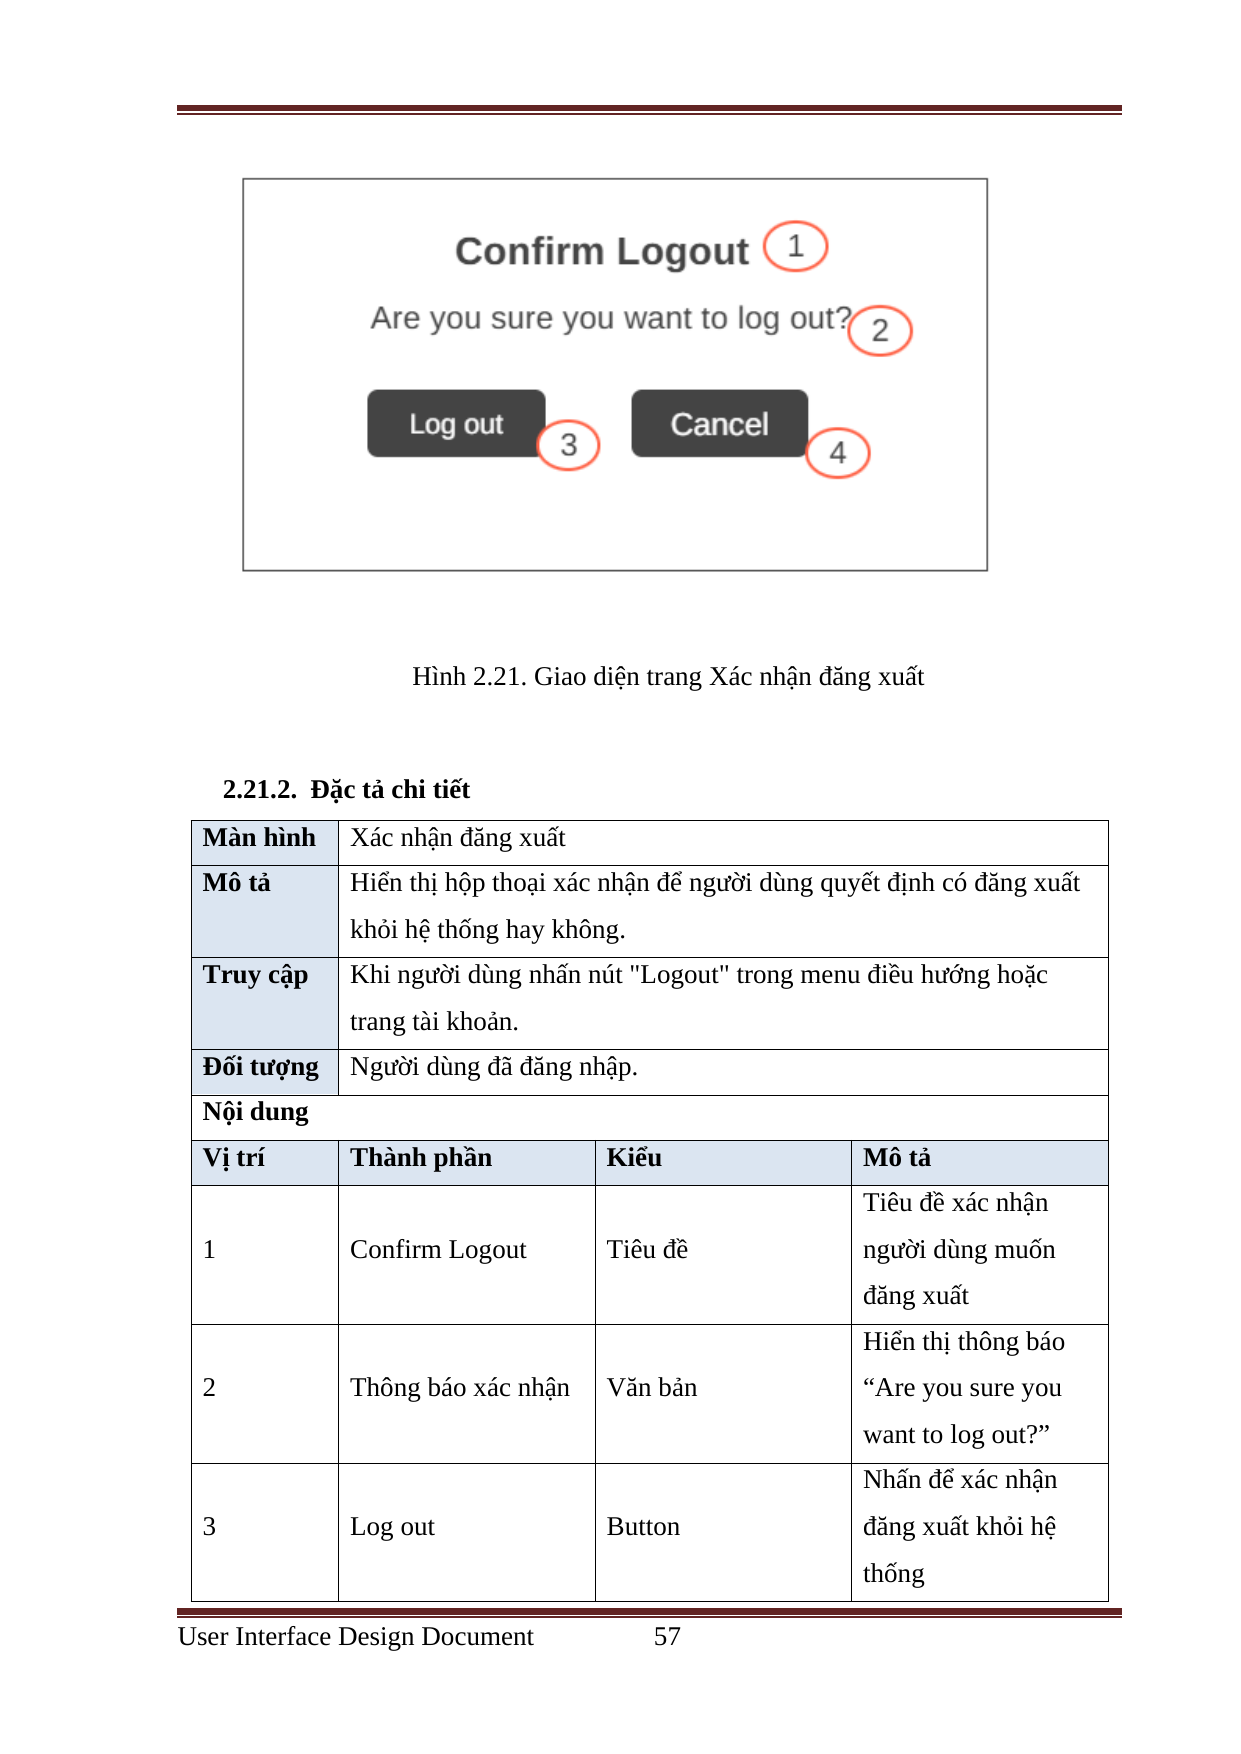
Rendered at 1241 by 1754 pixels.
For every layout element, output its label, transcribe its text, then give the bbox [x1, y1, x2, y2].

table_cell 2 [192, 1325, 338, 1462]
table_cell Kiểu [596, 1141, 851, 1185]
table_header Màn hình [192, 821, 338, 865]
table_cell Mô tả [852, 1141, 1108, 1185]
table_cell 3 [192, 1464, 338, 1601]
table_cell Thông báo xác nhận [339, 1325, 595, 1462]
table_cell Confirm Logout [339, 1186, 595, 1324]
table_cell Truy cập [192, 958, 338, 1049]
table_cell Đối tượng [192, 1050, 338, 1094]
table_header Xác nhận đăng xuất [339, 821, 1108, 865]
table_cell Nội dung [192, 1096, 1108, 1140]
list Đặc tả chi tiết [223, 773, 1122, 804]
table_cell Người dùng đã đăng nhập. [339, 1050, 1108, 1094]
table_cell Hiển thị thông báo “Are you sure you want to log out?” [852, 1325, 1108, 1462]
table_cell Văn bản [596, 1325, 851, 1462]
table_cell Khi người dùng nhấn nút "Logout" trong menu điều hướng hoặc trang tài khoản. [339, 958, 1108, 1049]
table_cell 1 [192, 1186, 338, 1324]
table_cell Thành phần [339, 1141, 595, 1185]
picture [177, 147, 1068, 636]
table_cell Tiêu đề [596, 1186, 851, 1324]
table_cell Vị trí [192, 1141, 338, 1185]
table_cell Hiển thị hộp thoại xác nhận để người dùng quyết định có đăng xuất khỏi hệ thống hay không. [339, 866, 1108, 957]
list Hình 2.21. Giao diện trang Xác nhận đăng xuất [215, 660, 1122, 691]
table_cell Mô tả [192, 866, 338, 957]
table_cell Log out [339, 1464, 595, 1601]
table_cell Button [596, 1464, 851, 1601]
table_cell Nhấn để xác nhận đăng xuất khỏi hệ thống [852, 1464, 1108, 1601]
table_cell Tiêu đề xác nhận người dùng muốn đăng xuất [852, 1186, 1108, 1324]
